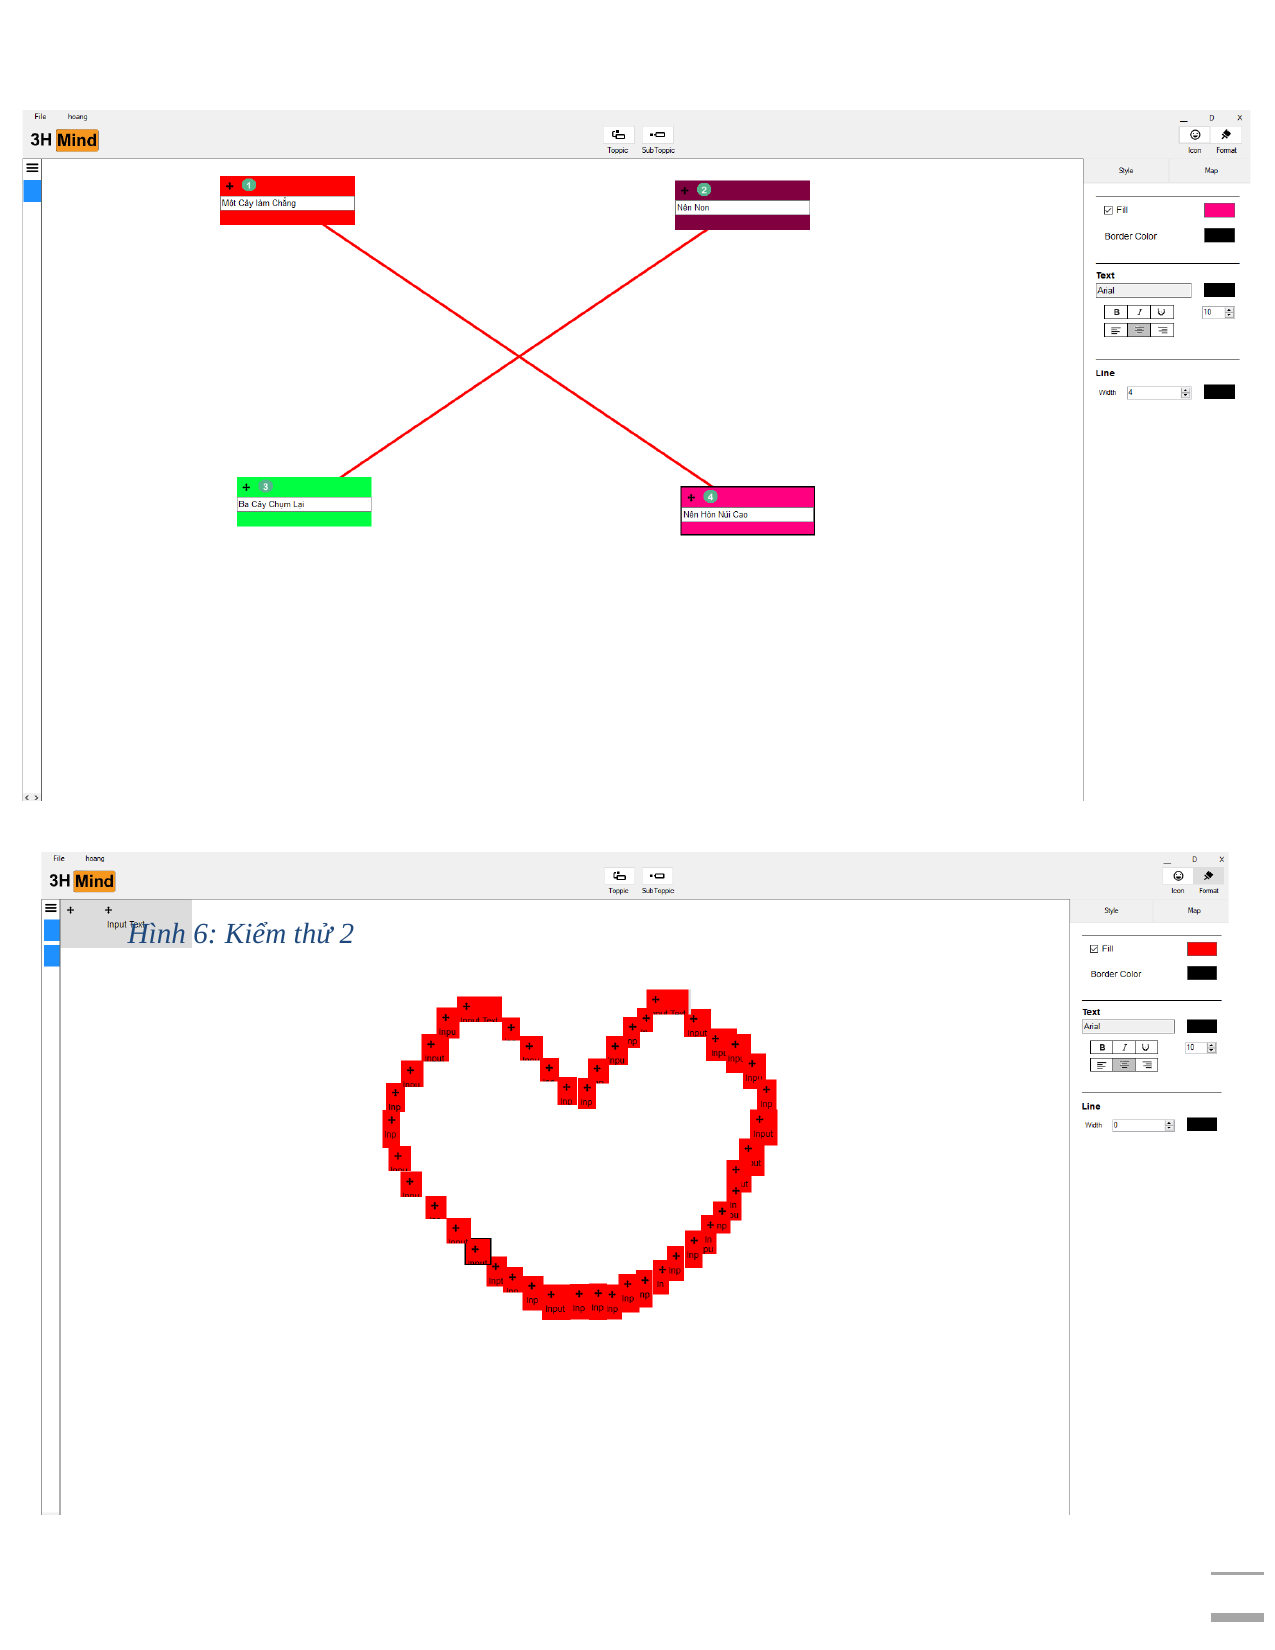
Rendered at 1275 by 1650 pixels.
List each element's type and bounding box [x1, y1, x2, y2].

picture [41, 852, 1229, 1516]
picture [22, 110, 1249, 800]
